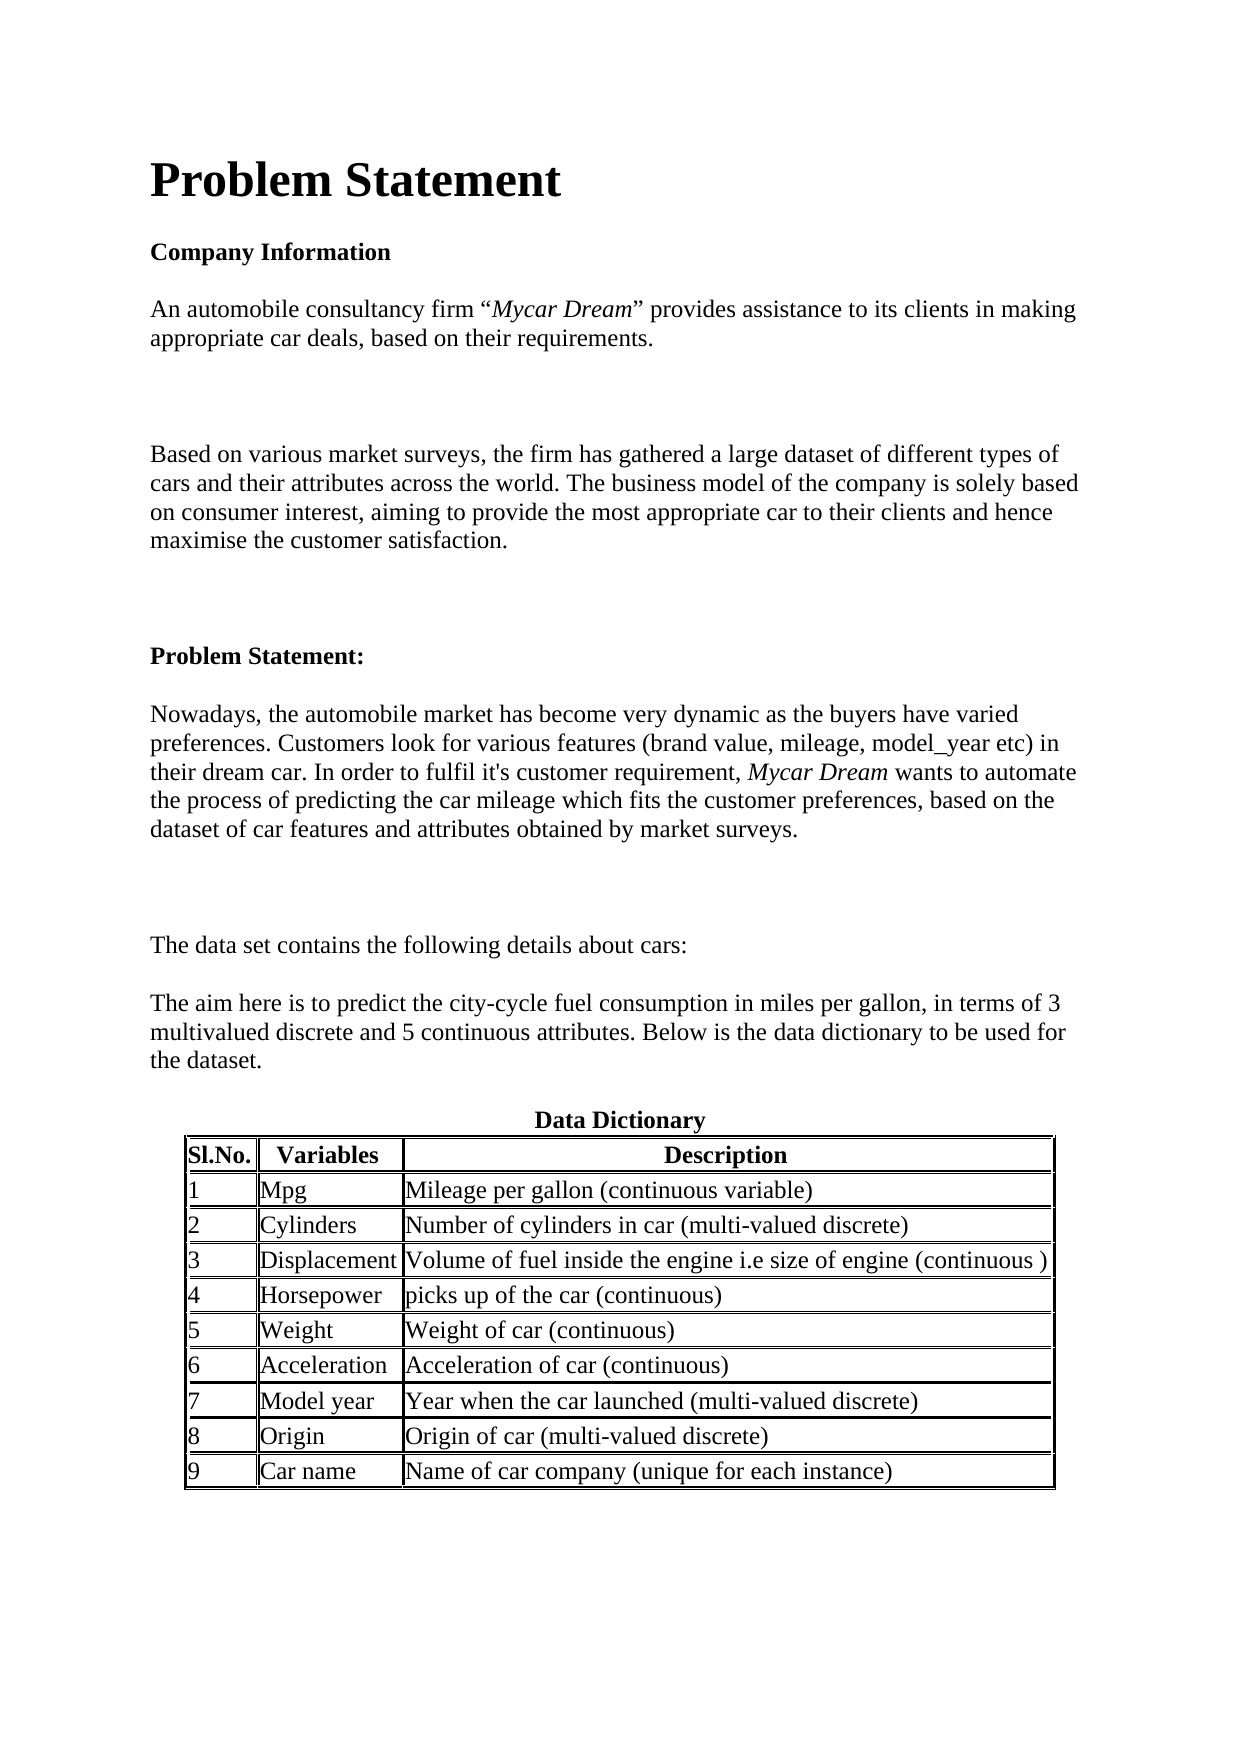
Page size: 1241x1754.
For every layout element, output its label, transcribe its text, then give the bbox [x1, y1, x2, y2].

table_cell picks up of the car (continuous) [403, 1276, 1054, 1311]
table_cell Cylinders [260, 1209, 402, 1241]
table_cell Sl.No. [186, 1135, 256, 1170]
text Nowadays, the automobile market has become very dynamic as the buyers have varied preferences. Customers look for various features (brand value, mileage, model_year etc) in their dream car. In order to fulfil it's customer requirement, Mycar Dream wants to automate the process of predicting the car mileage which fits the customer preferences, based on the dataset of car features and attributes obtained by market surveys. [150, 699, 1090, 843]
table_cell Volume of fuel inside the engine i.e size of engine (continuous ) [403, 1241, 1054, 1276]
table_cell Number of cylinders in car (multi-valued discrete) [405, 1205, 1054, 1241]
text Based on various market surveys, the firm has gathered a large dataset of different types of cars and their attributes across the world. The business model of the company is solely based on consumer interest, aiming to provide the most appropriate car to their clients and hence maximise the customer satisfaction. [150, 439, 1090, 554]
table_cell Car name [258, 1455, 403, 1486]
table_cell Name of car company (unique for each instance) [403, 1451, 1054, 1486]
table_cell 1 [187, 1170, 256, 1205]
table_cell 2 [187, 1205, 256, 1241]
table_cell Displacement [260, 1244, 402, 1276]
table_cell Weight of car (continuous) [403, 1311, 1054, 1346]
table_cell Mpg [260, 1174, 402, 1205]
text Problem Statement: [150, 641, 1090, 670]
table_cell Acceleration of car (continuous) [403, 1346, 1054, 1381]
text Problem Statement [150, 150, 1090, 207]
table_cell Origin [260, 1419, 402, 1451]
table_cell 7 [187, 1381, 256, 1416]
table_cell 3 [186, 1241, 258, 1276]
table_cell Variables [260, 1139, 402, 1170]
table_cell Horsepower [260, 1279, 402, 1311]
table_header Data Dictionary [186, 1103, 1054, 1135]
text The data set contains the following details about cars: [150, 930, 1090, 959]
table_cell Origin of car (multi-valued discrete) [405, 1416, 1053, 1451]
table_cell Description [405, 1135, 1054, 1170]
table_cell 6 [186, 1346, 258, 1381]
table_cell Acceleration [260, 1349, 402, 1381]
text Company Information [150, 237, 1090, 265]
table_cell 8 [187, 1416, 256, 1451]
table_cell Model year [260, 1384, 402, 1416]
table_cell 4 [186, 1276, 258, 1311]
table_cell 5 [186, 1311, 258, 1346]
text The aim here is to predict the city-cycle fuel consumption in miles per gallon, in terms of 3 multivalued discrete and 5 continuous attributes. Below is the data dictionary to be used for the dataset. [150, 988, 1090, 1074]
table_cell 9 [187, 1451, 258, 1486]
table_cell Mileage per gallon (continuous variable) [405, 1170, 1054, 1205]
table_cell Weight [260, 1314, 402, 1346]
table_cell Year when the car launched (multi-valued discrete) [405, 1381, 1053, 1416]
text An automobile consultancy firm “Mycar Dream” provides assistance to its clients in making appropriate car deals, based on their requirements. [150, 294, 1090, 352]
